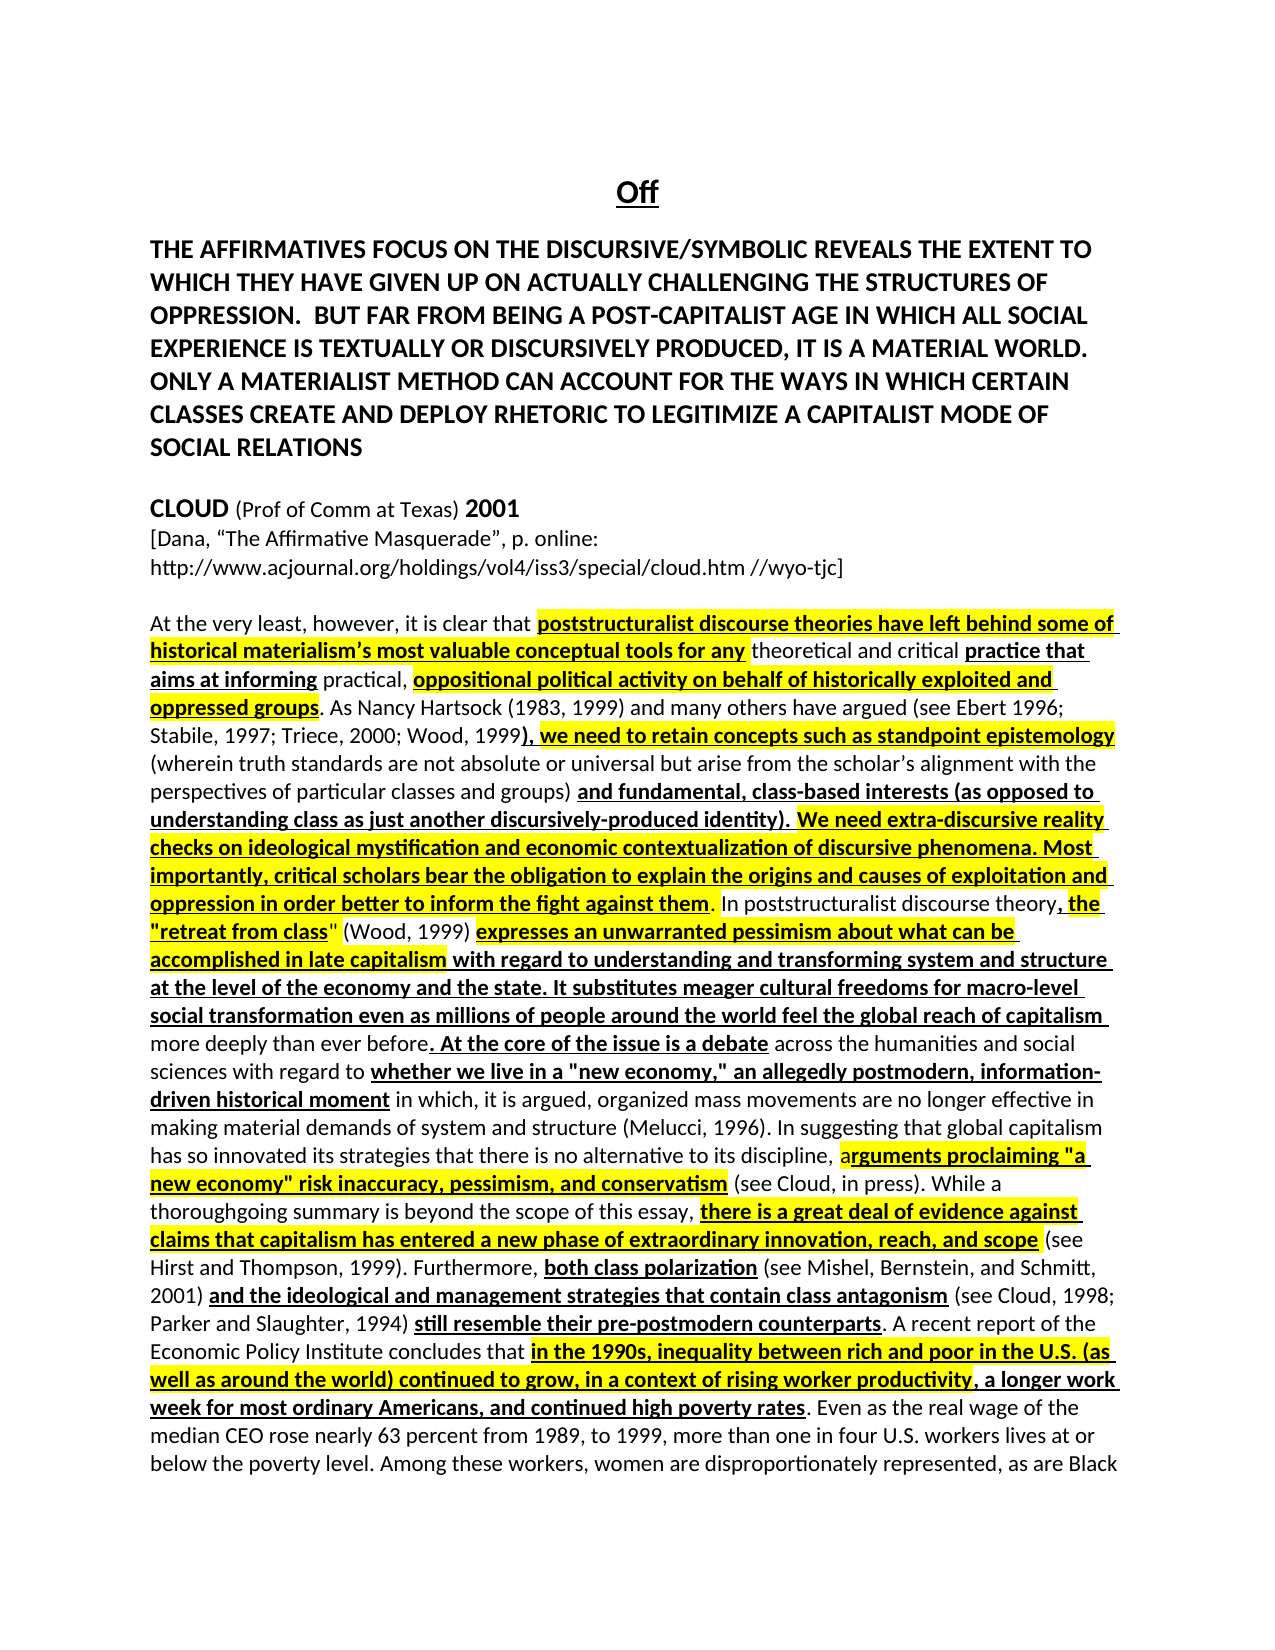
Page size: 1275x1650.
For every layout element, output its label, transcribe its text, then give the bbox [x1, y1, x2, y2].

subtitle THE AFFIRMATIVES FOCUS ON THE DISCURSIVE/SYMBOLIC REVEALS THE EXTENT TO WHICH THEY HAVE GIVEN UP ON ACTUALLY CHALLENGING THE STRUCTURES OF OPPRESSION. BUT FAR FROM BEING A POST-CAPITALIST AGE IN WHICH ALL SOCIAL EXPERIENCE IS TEXTUALLY OR DISCURSIVELY PRODUCED, IT IS A MATERIAL WORLD. ONLY A MATERIALIST METHOD CAN ACCOUNT FOR THE WAYS IN WHICH CERTAIN CLASSES CREATE AND DEPLOY RHETORIC TO LEGITIMIZE A CAPITALIST MODE OF SOCIAL RELATIONS [150, 232, 1125, 463]
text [150, 609, 1125, 1477]
subtitle Off [150, 171, 1125, 212]
text [Dana, “The Affirmative Masquerade”, p. online: http://www.acjournal.org/holdings/vol4/iss3/special/cloud.htm //wyo-tjc] [150, 524, 1125, 581]
text CLOUD (Prof of Comm at Texas) 2001 [150, 492, 1125, 524]
